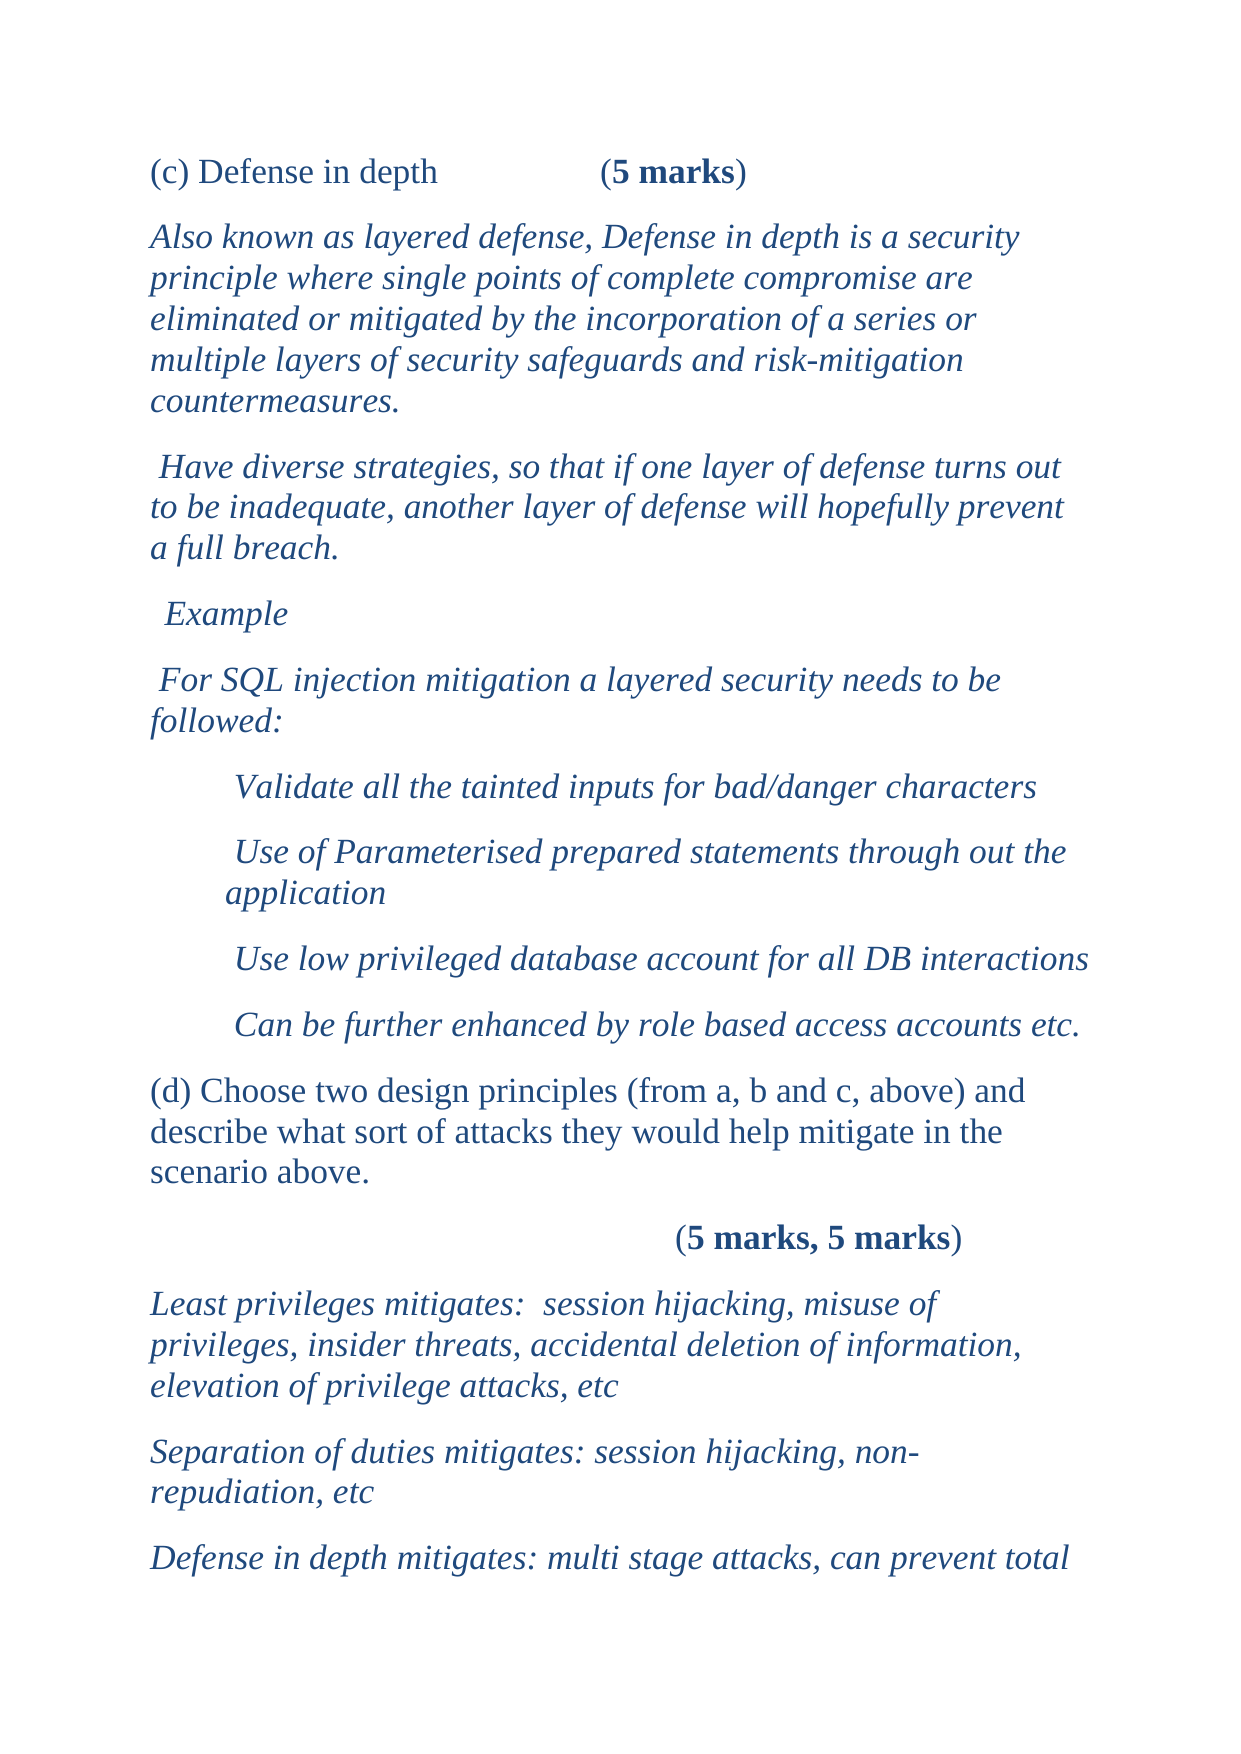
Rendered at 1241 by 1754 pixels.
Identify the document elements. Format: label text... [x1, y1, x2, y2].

text (5 marks, 5 marks) [600, 1217, 1090, 1257]
text Least privileges mitigates: session hijacking, misuse of privileges, insider threats, accidental deletion of information, elevation of privilege attacks, etc [150, 1282, 1090, 1405]
text Use low privileged database account for all DB interactions [225, 937, 1090, 978]
text Use of Parameterised prepared statements through out the application [225, 831, 1090, 912]
text For SQL injection mitigation a layered security needs to be followed: [150, 658, 1090, 740]
text Have diverse strategies, so that if one layer of defense turns out to be inadequate, another layer of defense will hopefully prevent a full breach. [150, 445, 1090, 567]
text Separation of duties mitigates: session hijacking, non-repudiation, etc [150, 1430, 1090, 1512]
text Validate all the tainted inputs for bad/danger characters [225, 765, 1090, 806]
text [150, 1537, 1090, 1577]
text Can be further enhanced by role based access accounts etc. [225, 1003, 1090, 1044]
text (d) Choose two design principles (from a, b and c, above) and describe what sort of attacks they would help mitigate in the scenario above. [150, 1069, 1090, 1192]
text (c) Defense in depth (5 marks) [150, 150, 1090, 191]
text Example [150, 592, 1090, 633]
text Also known as layered defense, Defense in depth is a security principle where single points of complete compromise are eliminated or mitigated by the incorporation of a series or multiple layers of security safeguards and risk-mitigation countermeasures. [150, 216, 1090, 420]
